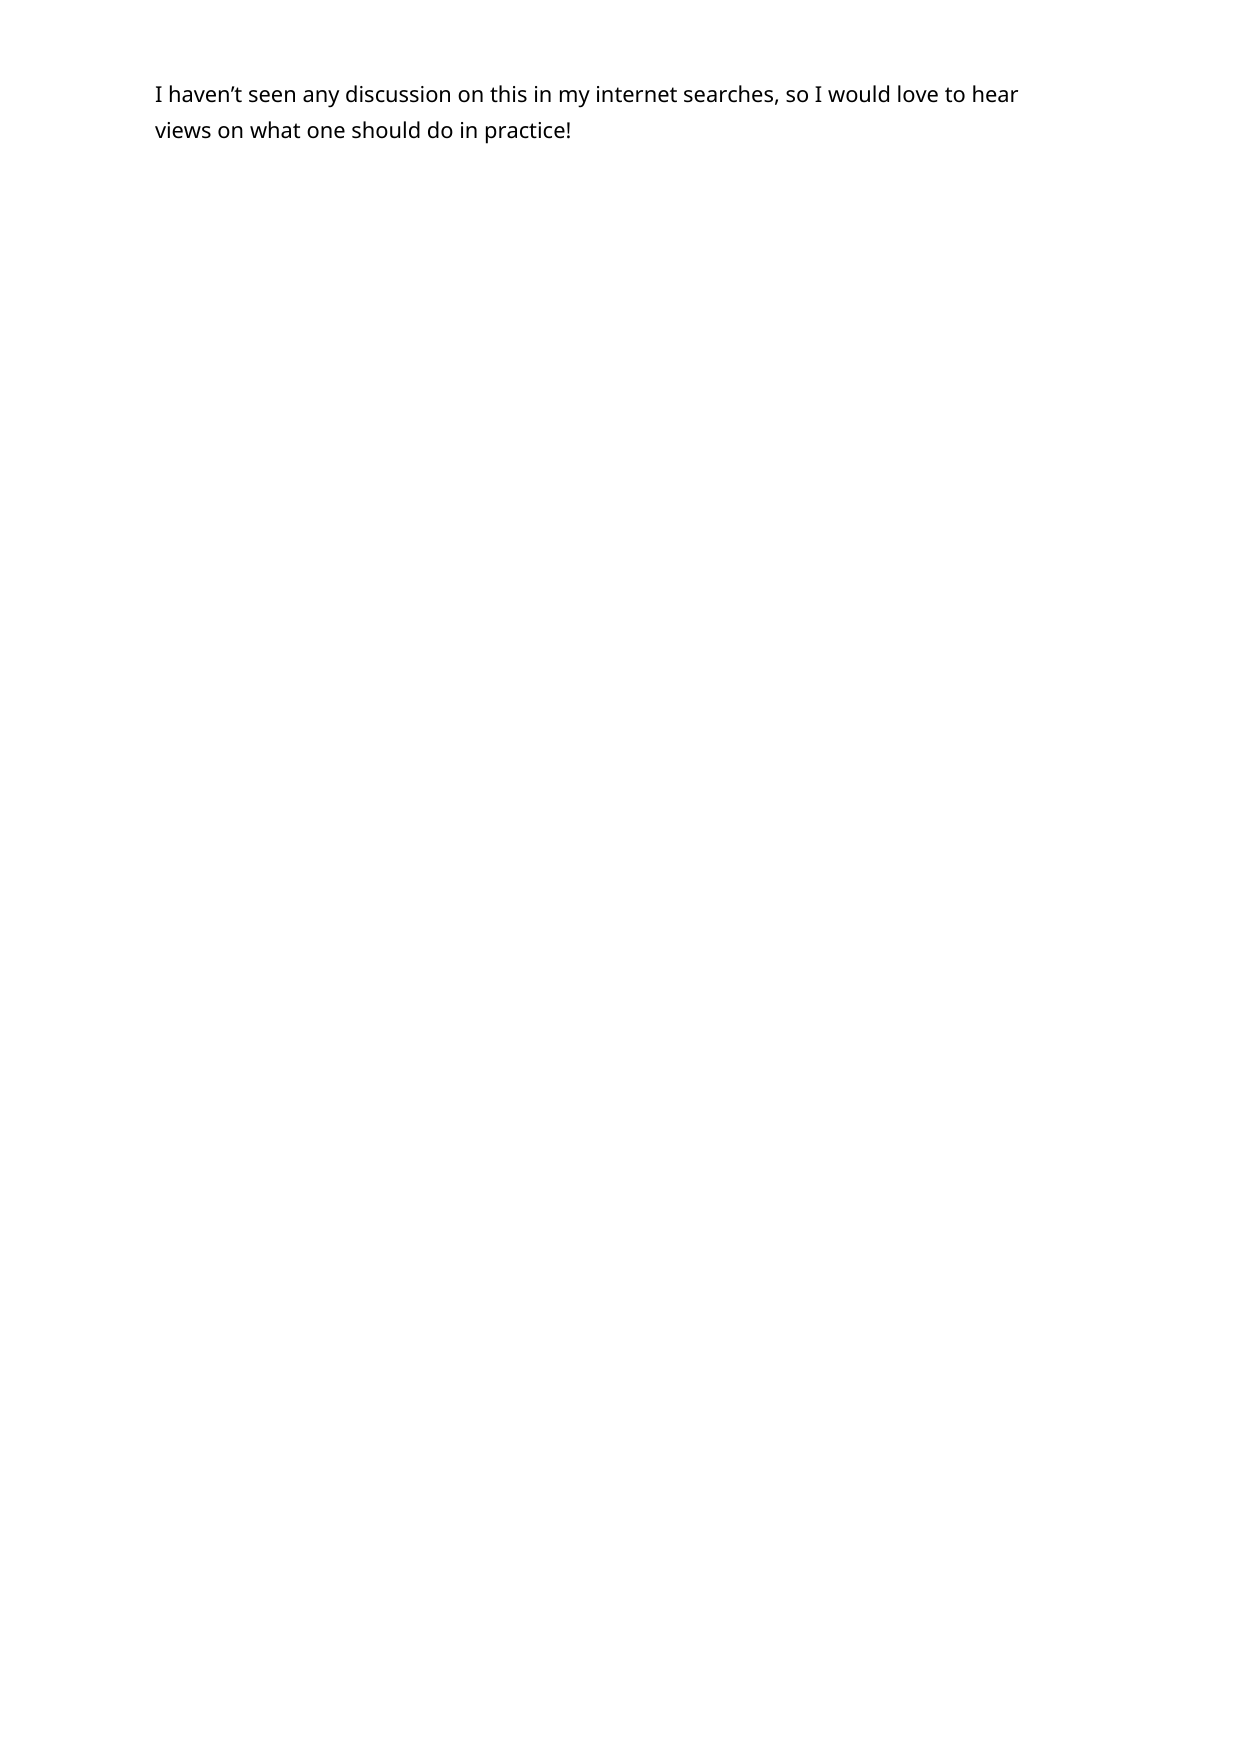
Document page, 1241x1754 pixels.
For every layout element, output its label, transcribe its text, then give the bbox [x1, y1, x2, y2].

text I haven’t seen any discussion on this in my internet searches, so I would love to hear views on what one should do in practice! [155, 79, 1067, 144]
